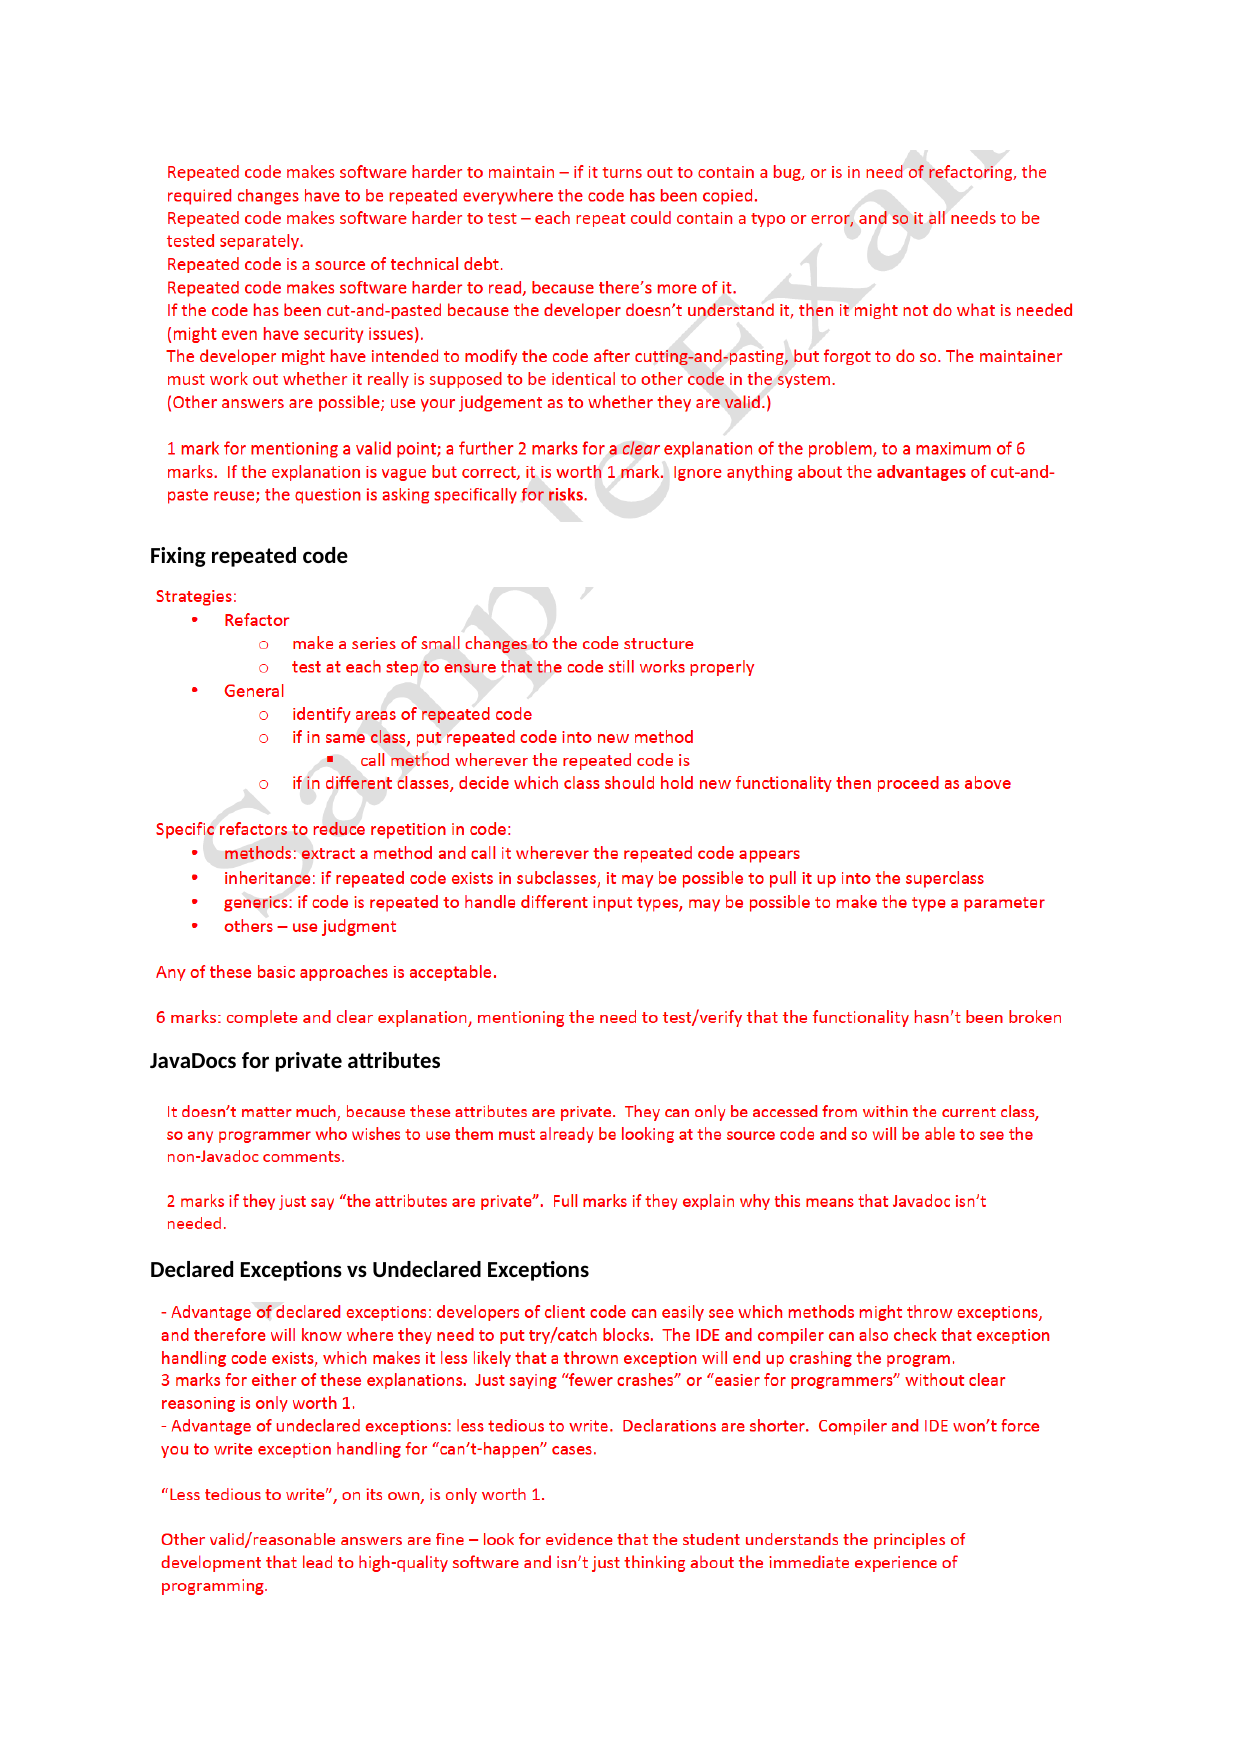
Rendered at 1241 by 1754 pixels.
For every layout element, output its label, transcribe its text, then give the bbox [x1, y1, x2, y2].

subtitle JavaDocs for private attributes [150, 1047, 1090, 1074]
picture [150, 150, 1091, 522]
picture [150, 587, 1091, 1028]
picture [150, 1302, 1091, 1601]
subtitle Fixing repeated code [150, 541, 1090, 569]
subtitle Declared Exceptions vs Undeclared Exceptions [150, 1256, 1090, 1284]
picture [150, 1093, 1091, 1237]
